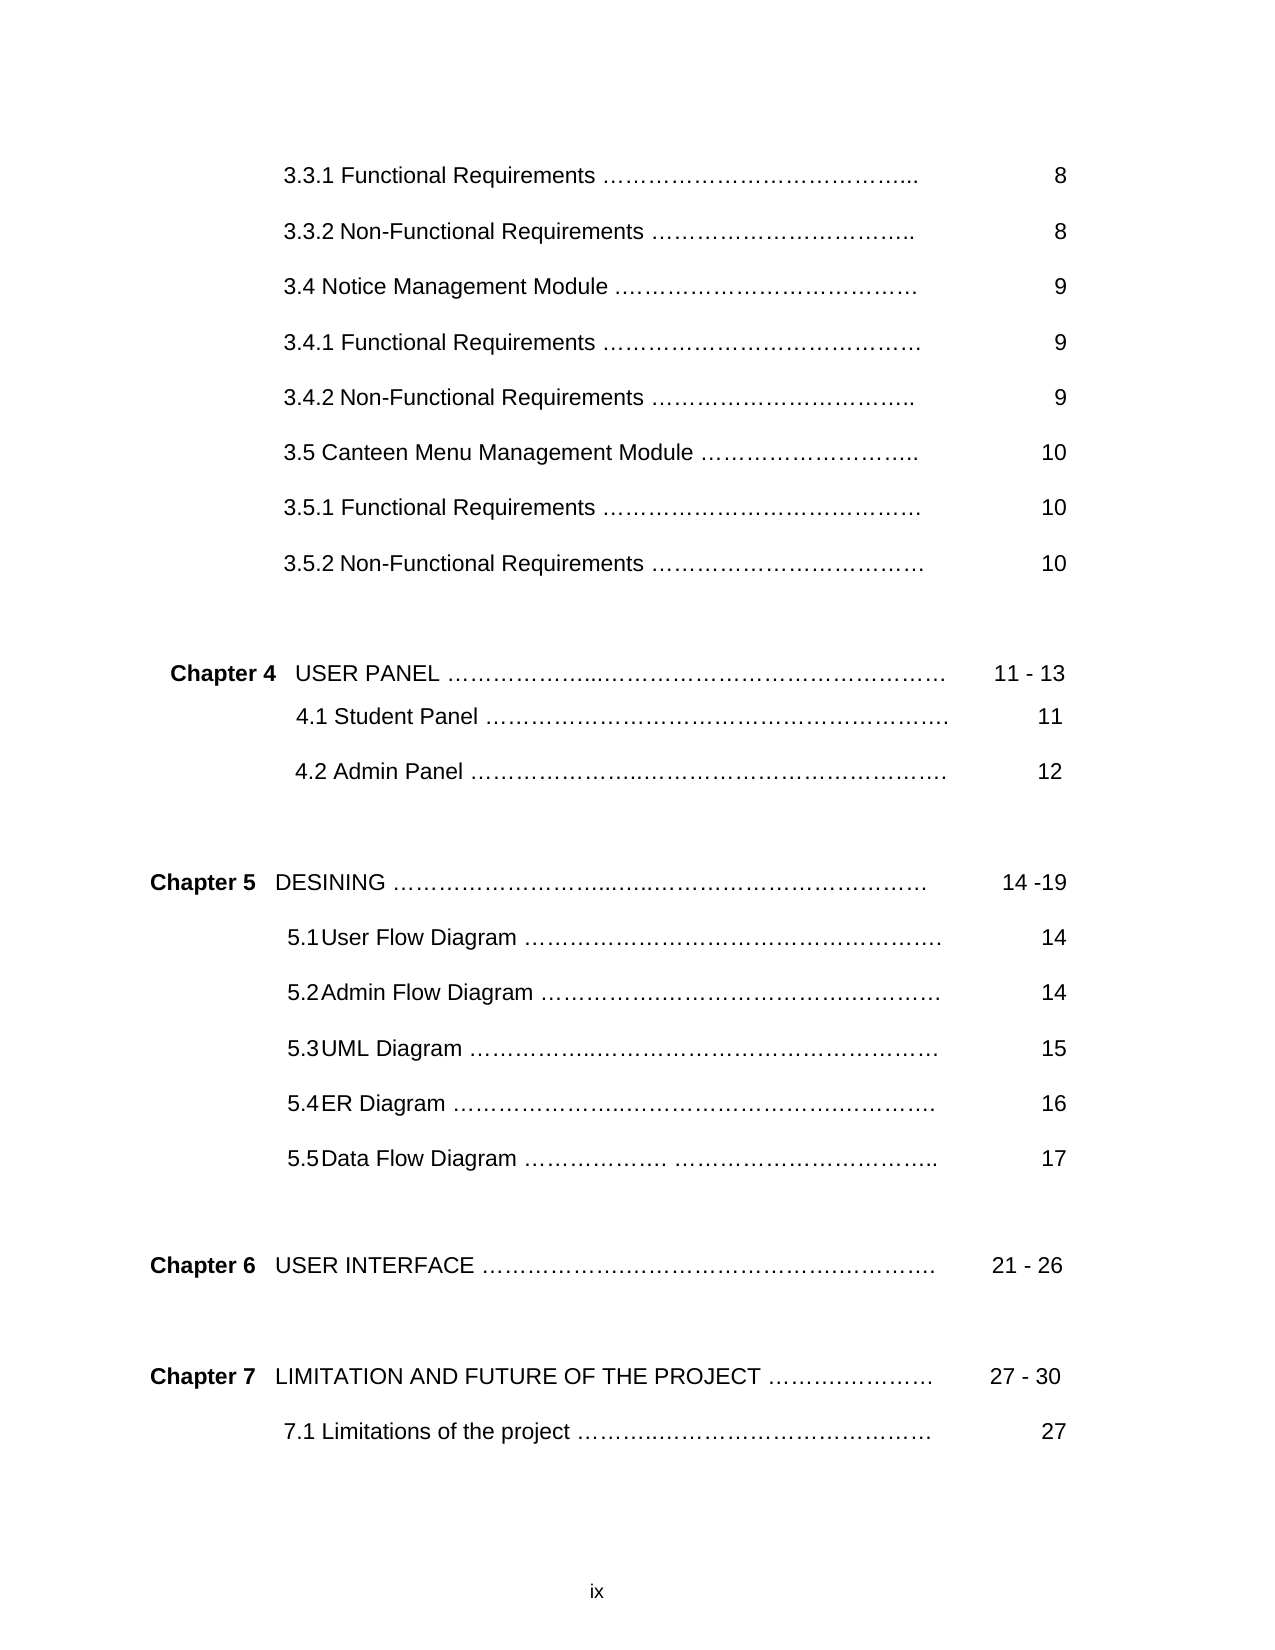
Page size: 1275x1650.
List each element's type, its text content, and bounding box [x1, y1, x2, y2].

table_cell 3.5 Canteen Menu Management Module ……………………….. [283, 410, 983, 465]
table_cell Admin Flow Diagram …………….…………………….………… [319, 951, 992, 1006]
table_cell 3.4.2 [283, 355, 337, 410]
table_cell 3.4.1 Functional Requirements …………………………………… [283, 299, 983, 355]
table_cell 14 [992, 951, 1067, 1006]
table_cell 14 [992, 895, 1067, 951]
table_cell 5.3 [150, 1006, 319, 1061]
table_cell 4.1 Student Panel ……………………………………………………. [150, 687, 987, 729]
text ix [589, 1580, 1125, 1603]
table_cell Data Flow Diagram ………………. …………………………….. [319, 1116, 992, 1172]
table_cell 3.3.2 [283, 189, 337, 244]
table_header 27 - 30 [990, 1363, 1067, 1389]
table_cell 27 [990, 1389, 1067, 1444]
table_cell 9 [983, 244, 1067, 299]
table_header Chapter 6 USER INTERFACE ……………….……………………….…………. [150, 1252, 992, 1278]
table_cell 8 [983, 189, 1067, 244]
table_cell 16 [992, 1061, 1067, 1116]
table_cell Non-Functional Requirements ……………………………… [338, 521, 983, 576]
table_cell 15 [992, 1006, 1067, 1061]
table_cell 5.1 [150, 895, 319, 951]
table_cell 5.4 [150, 1061, 319, 1116]
table_cell 5.2 [150, 951, 319, 1006]
table_cell 9 [983, 355, 1067, 410]
table_cell 10 [983, 410, 1067, 465]
table_cell Non-Functional Requirements …………………………….. [338, 189, 983, 244]
table_cell 17 [992, 1116, 1067, 1172]
table_cell Non-Functional Requirements …………………………….. [338, 355, 983, 410]
table_cell UML Diagram ……………..……………………………………… [319, 1006, 992, 1061]
table_header 21 - 26 [992, 1252, 1067, 1278]
table_cell 5.5 [150, 1116, 319, 1172]
table_cell 3.5.1 Functional Requirements …………………………………… [283, 465, 983, 521]
table_cell ER Diagram …………………..……………………….…………. [319, 1061, 992, 1116]
table_cell 10 [983, 465, 1067, 521]
table_header 11 - 13 [988, 660, 1067, 687]
table_cell 10 [983, 521, 1067, 576]
table_header Chapter 5 DESINING ………………………...…..……………………………… [150, 869, 992, 895]
table_cell 3.4 Notice Management Module .………………………………… [283, 244, 983, 299]
table_header 14 -19 [992, 869, 1067, 895]
table_header 8 [983, 163, 1067, 189]
table_cell 12 [988, 729, 1067, 784]
table_cell 4.2 Admin Panel …………………..…………………………………. [150, 729, 987, 784]
table_cell User Flow Diagram ………………………………………………. [319, 895, 992, 951]
table_header 3.3.1 Functional Requirements …………………………………... [283, 163, 983, 189]
table_header Chapter 4 USER PANEL ………………...……………………………………… [150, 660, 987, 687]
table_cell 3.5.2 [283, 521, 337, 576]
table_cell 9 [983, 299, 1067, 355]
table_header Chapter 7 LIMITATION AND FUTURE OF THE PROJECT ……….………… [150, 1363, 989, 1389]
table_cell 11 [988, 687, 1067, 729]
table_cell 7.1 Limitations of the project ………..……………………………… [150, 1389, 989, 1444]
